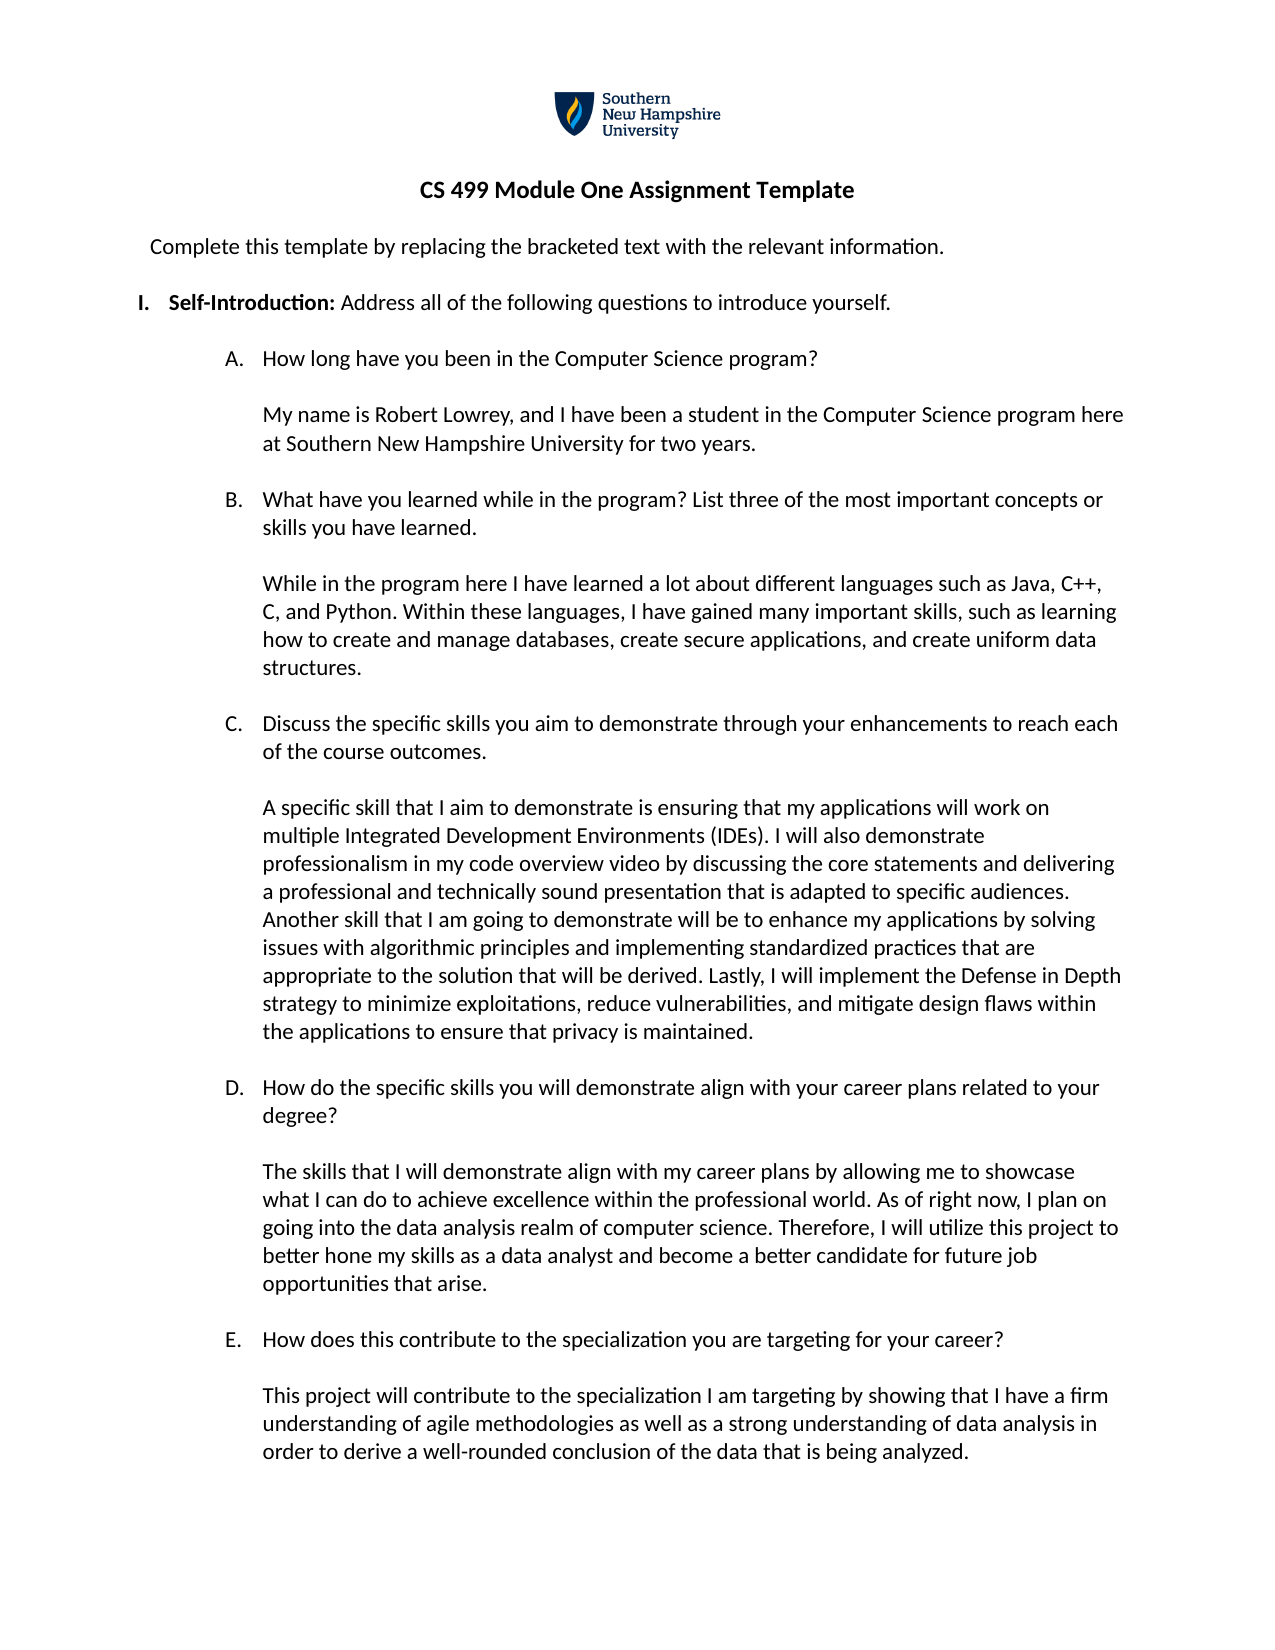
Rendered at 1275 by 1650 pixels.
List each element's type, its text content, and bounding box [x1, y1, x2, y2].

list Self-Introduction: Address all of the following questions to introduce yourself. [150, 288, 1125, 317]
text Complete this template by replacing the bracketed text with the relevant information. [150, 232, 1125, 261]
list What have you learned while in the program? List three of the most important concepts or skills you have learned. [225, 485, 1125, 541]
list Discuss the specific skills you aim to demonstrate through your enhancements to reach each of the course outcomes. [225, 709, 1125, 765]
text This project will contribute to the specialization I am targeting by showing that I have a firm understanding of agile methodologies as well as a strong understanding of data analysis in order to derive a well-rounded conclusion of the data that is being analyzed. [262, 1381, 1125, 1465]
list How long have you been in the Computer Science program? [225, 344, 1125, 373]
subtitle CS 499 Module One Assignment Template [150, 174, 1125, 204]
list How do the specific skills you will demonstrate align with your career plans related to your degree? [225, 1073, 1125, 1129]
text A specific skill that I aim to demonstrate is ensuring that my applications will work on multiple Integrated Development Environments (IDEs). I will also demonstrate professionalism in my code overview video by discussing the core statements and delivering a professional and technically sound presentation that is adapted to specific audiences. Another skill that I am going to demonstrate will be to enhance my applications by solving issues with algorithmic principles and implementing standardized practices that are appropriate to the solution that will be derived. Lastly, I will implement the Defense in Depth strategy to minimize exploitations, reduce vulnerabilities, and mitigate design flaws within the applications to ensure that privacy is maintained. [262, 793, 1125, 1045]
text The skills that I will demonstrate align with my career plans by allowing me to showcase what I can do to achieve excellence within the professional world. As of right now, I plan on going into the data analysis realm of computer science. Therefore, I will utilize this project to better hone my skills as a data analyst and become a better candidate for future job opportunities that arise. [262, 1157, 1125, 1297]
picture [546, 75, 729, 154]
text While in the program here I have learned a lot about different languages such as Java, C++, C, and Python. Within these languages, I have gained many important skills, such as learning how to create and manage databases, create secure applications, and create uniform data structures. [262, 569, 1125, 681]
list How does this contribute to the specialization you are targeting for your career? [225, 1325, 1125, 1353]
text My name is Robert Lowrey, and I have been a student in the Computer Science program here at Southern New Hampshire University for two years. [262, 401, 1125, 457]
